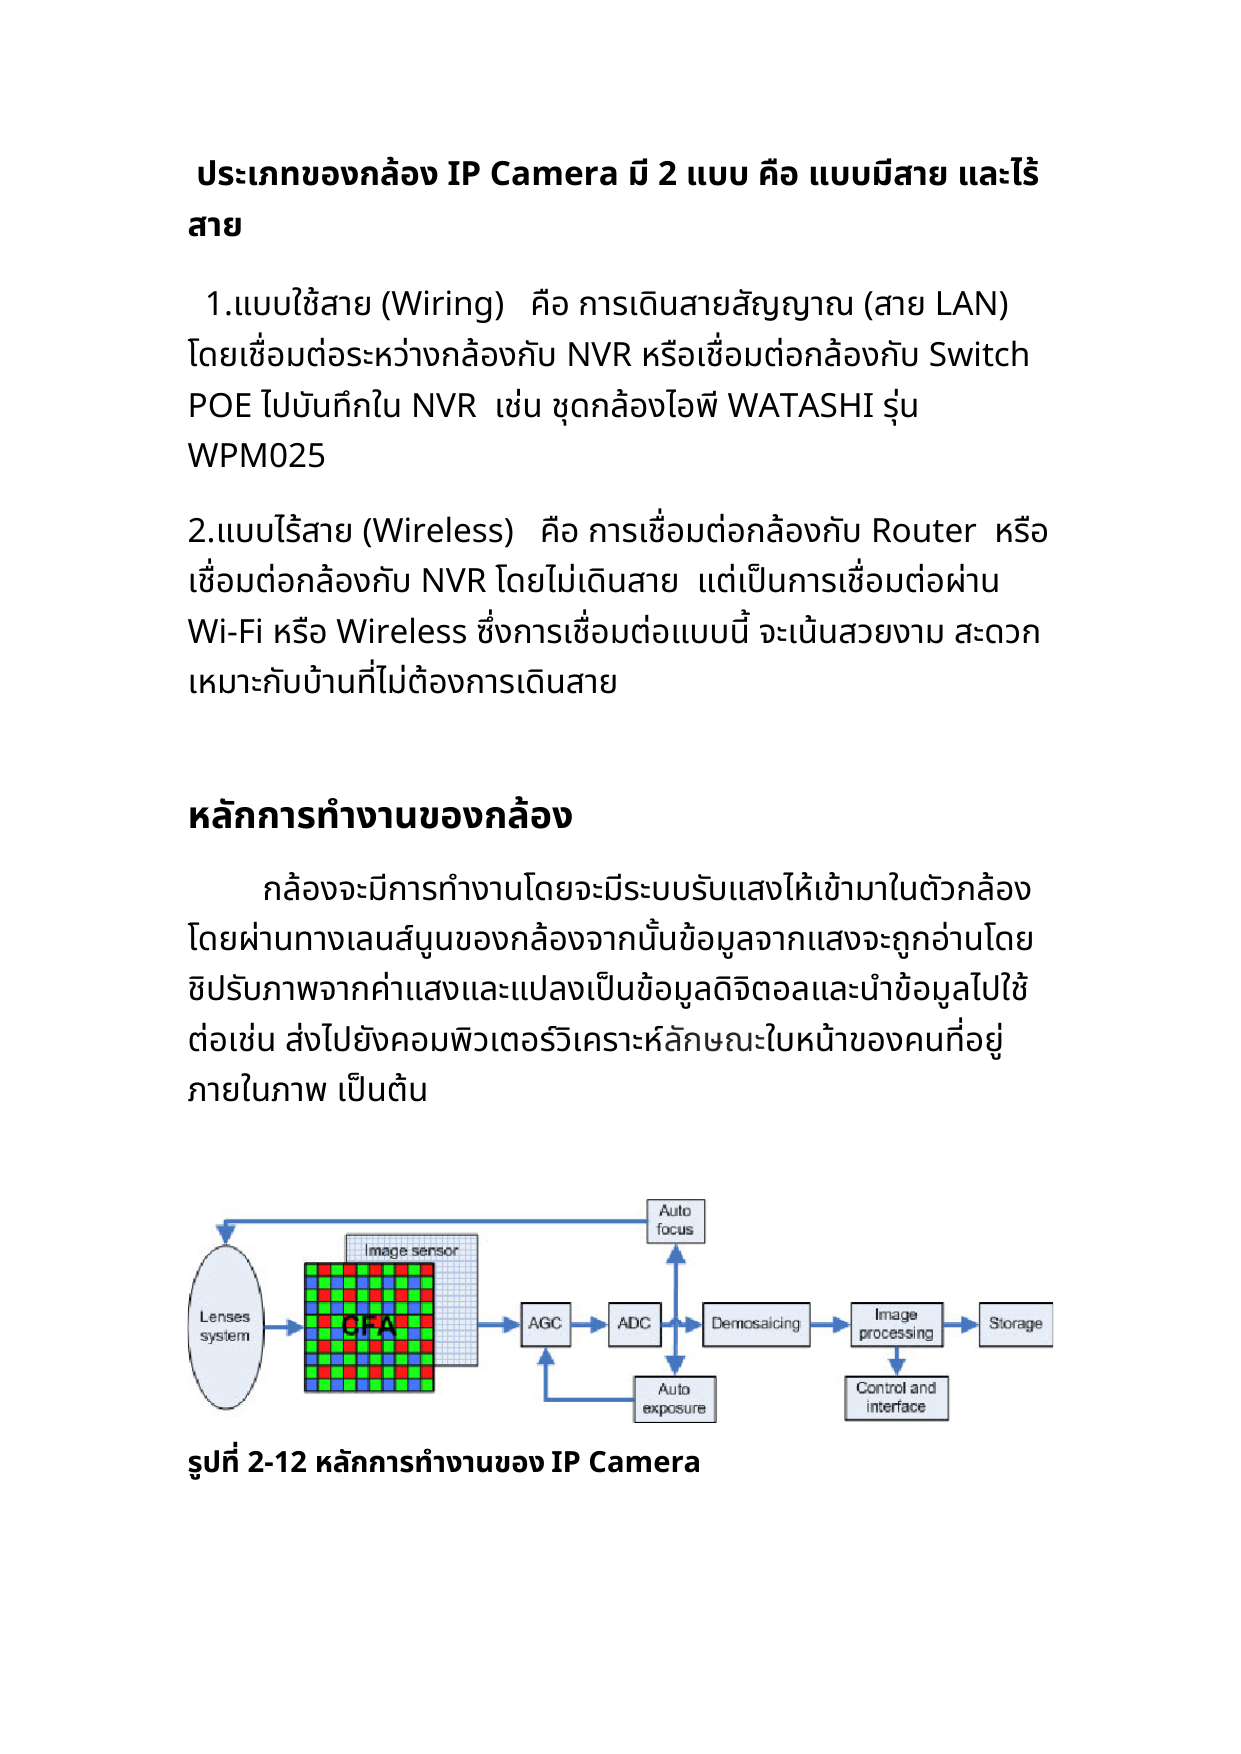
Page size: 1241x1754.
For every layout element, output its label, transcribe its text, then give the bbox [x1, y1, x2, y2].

text 2.แบบไร้สาย (Wireless) คือ การเชื่อมต่อกล้องกับ Router หรือเชื่อมต่อกล้องกับ NVR โดยไม่เดินสาย แต่เป็นการเชื่อมต่อผ่าน Wi-Fi หรือ Wireless ซึ่งการเชื่อมต่อแบบนี้ จะเน้นสวยงาม สะดวก เหมาะกับบ้านที่ไม่ต้องการเดินสาย [187, 507, 1053, 709]
text 1.แบบใช้สาย (Wiring) คือ การเดินสายสัญญาณ (สาย LAN) โดยเชื่อมต่อระหว่างกล้องกับ NVR หรือเชื่อมต่อกล้องกับ Switch POE ไปบันทึกใน NVR เช่น ชุดกล้องไอพี WATASHI รุ่น WPM025 [187, 280, 1053, 477]
text ประเภทของกล้อง IP Camera มี 2 แบบ คือ แบบมีสาย และไร้สาย [187, 150, 1053, 251]
text หลักการทำงานของกล้อง [187, 789, 1053, 846]
text กล้องจะมีการทำงานโดยจะมีระบบรับแสงไห้เข้ามาในตัวกล้องโดยผ่านทางเลนส์นูนของกล้องจากนั้นข้อมูลจากแสงจะถูกอ่านโดยชิปรับภาพจากค่าแสงและแปลงเป็นข้อมูลดิจิตอลและนำข้อมูลไปใช้ต่อเช่น ส่งไปยังคอมพิวเตอร์วิเคราะห์ลักษณะใบหน้าของคนที่อยู่ภายในภาพ เป็นต้น [187, 864, 1053, 1117]
picture [187, 1199, 1054, 1423]
text รูปที่ 2-12 หลักการทำงานของIP Camera [187, 1442, 1053, 1486]
